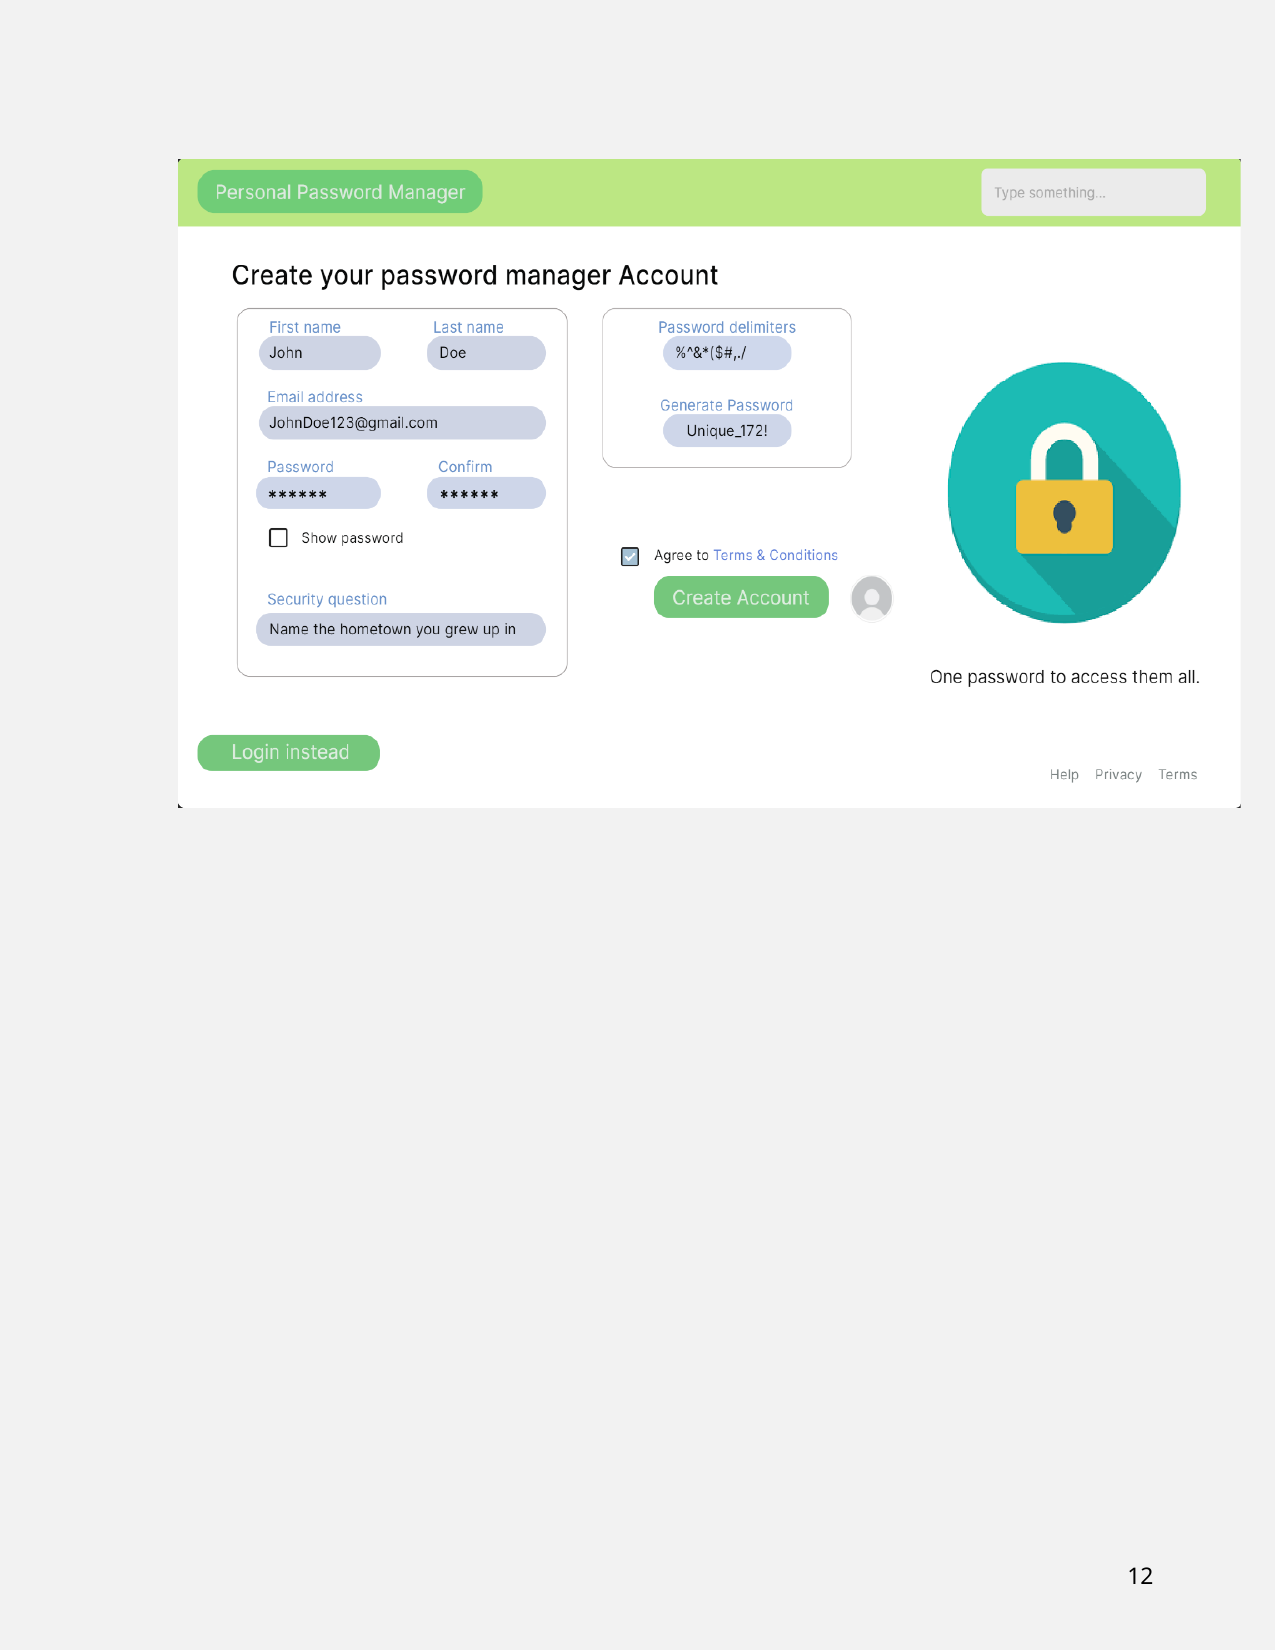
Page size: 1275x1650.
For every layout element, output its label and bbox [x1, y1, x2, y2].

picture [178, 159, 1241, 808]
